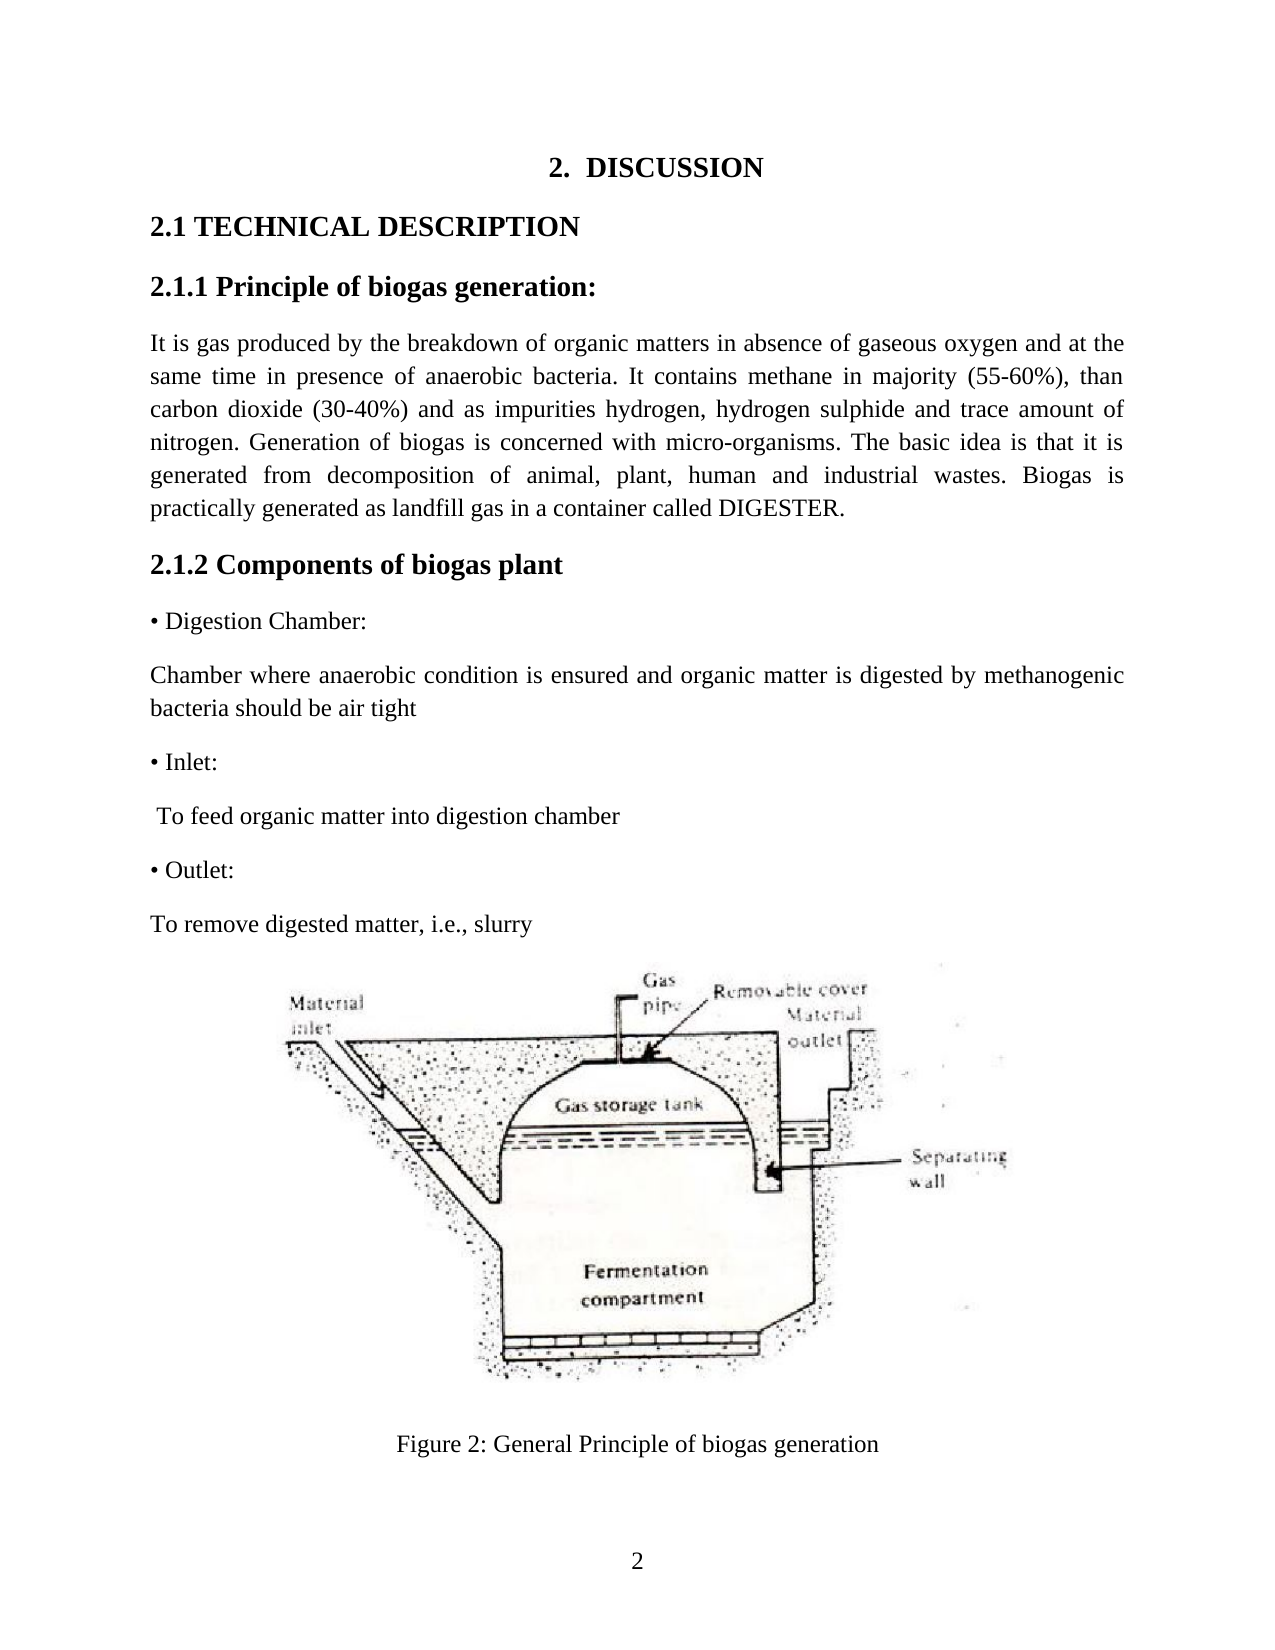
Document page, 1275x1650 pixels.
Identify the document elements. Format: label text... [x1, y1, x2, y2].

text Figure 2: General Principle of biogas generation [150, 1429, 1125, 1458]
text 2.1.2 Components of biogas plant [150, 547, 1125, 581]
text It is gas produced by the breakdown of organic matters in absence of gaseous oxygen and at the same time in presence of anaerobic bacteria. It contains methane in majority (55-60%), than carbon dioxide (30-40%) and as impurities hydrogen, hydrogen sulphide and trace amount of nitrogen. Generation of biogas is concerned with micro-organisms. The basic idea is that it is generated from decomposition of animal, plant, human and industrial wastes. Biogas is practically generated as landfill gas in a container called DIGESTER. [150, 328, 1125, 522]
picture [252, 962, 1023, 1404]
text • Digestion Chamber: [150, 606, 1125, 635]
text Chamber where anaerobic condition is ensured and organic matter is digested by methanogenic bacteria should be air tight [150, 660, 1125, 722]
text 2.1 TECHNICAL DESCRIPTION [150, 209, 1125, 243]
list DISCUSSION [187, 150, 1125, 183]
text To feed organic matter into digestion chamber [150, 801, 1125, 830]
text • Inlet: [150, 747, 1125, 776]
text • Outlet: [150, 855, 1125, 884]
text To remove digested matter, i.e., slurry [150, 909, 1125, 937]
text 2.1.1 Principle of biogas generation: [150, 269, 1125, 302]
